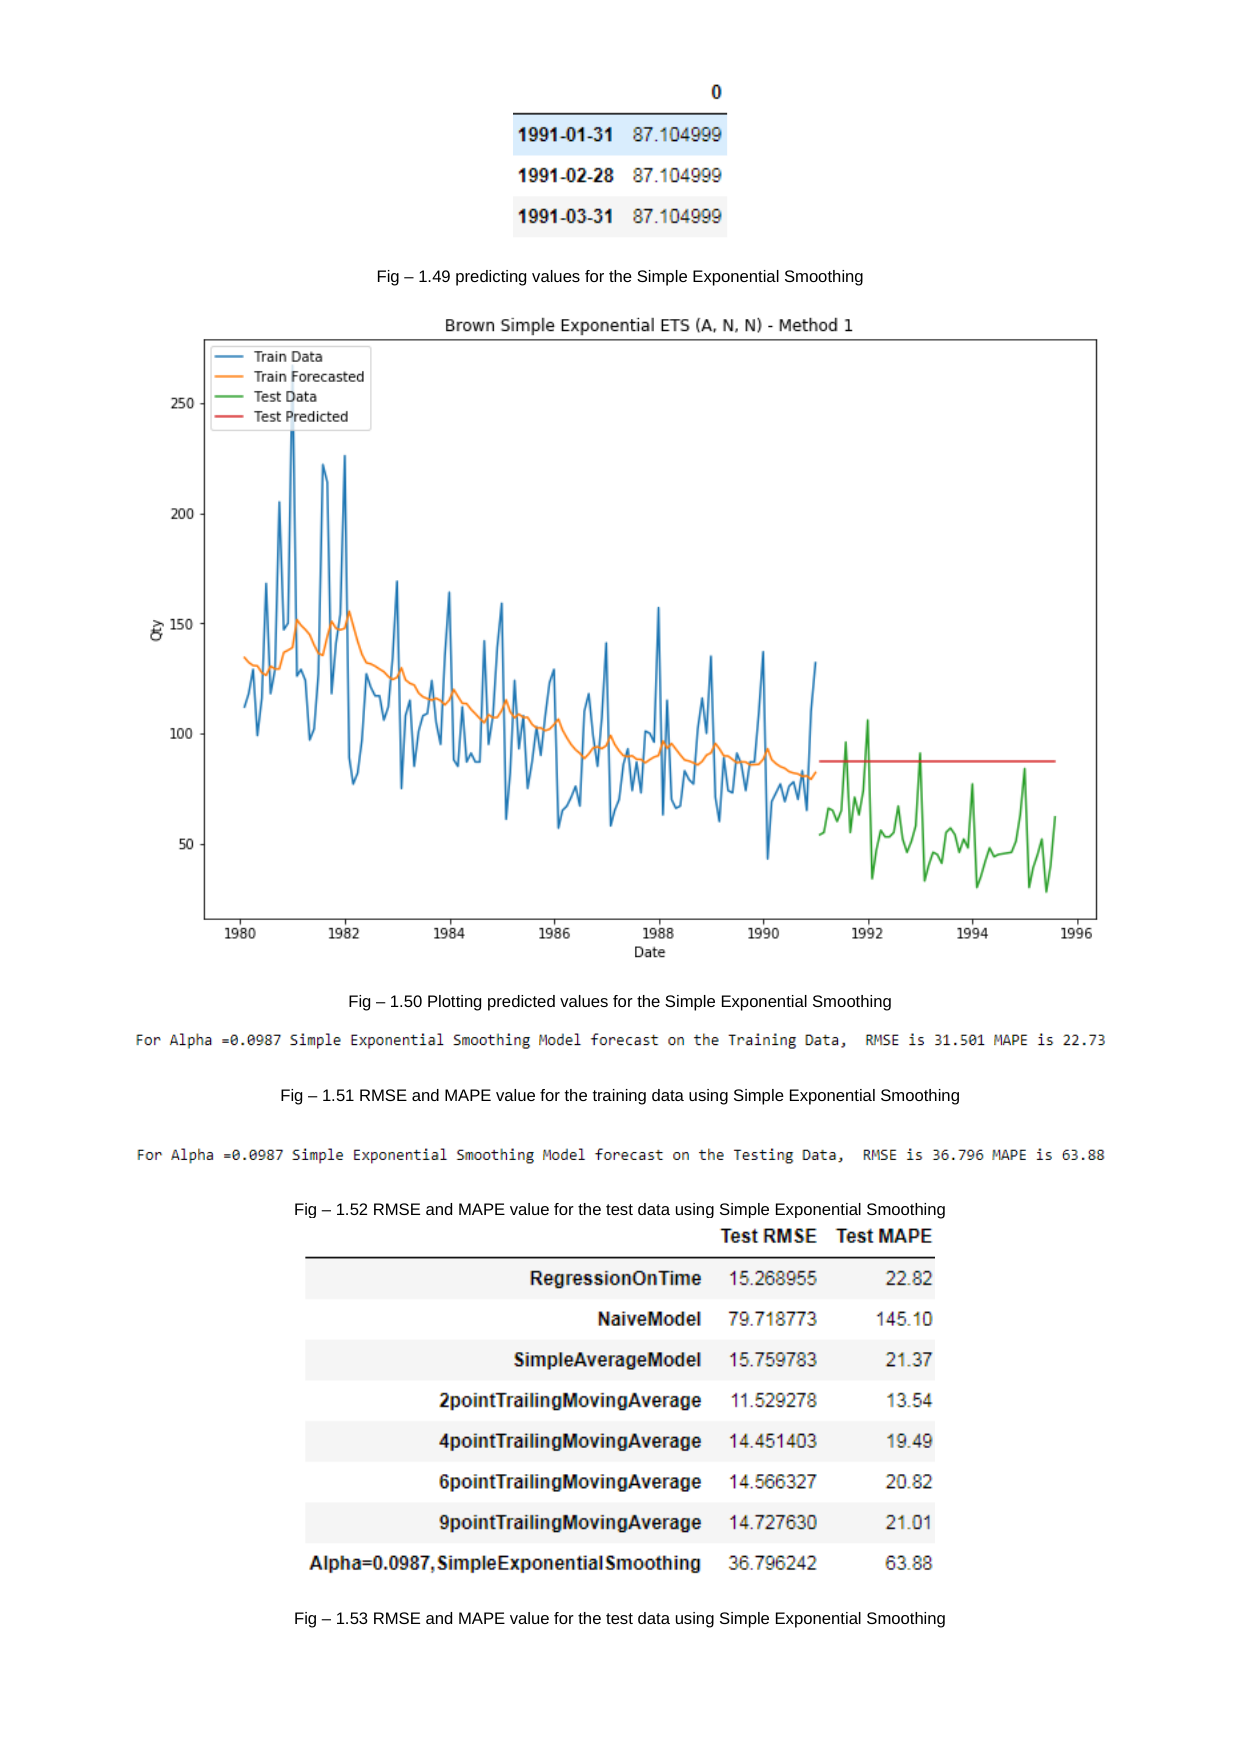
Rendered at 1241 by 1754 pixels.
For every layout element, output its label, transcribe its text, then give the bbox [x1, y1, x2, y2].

picture [132, 314, 1108, 964]
picture [132, 1143, 1108, 1168]
text Fig – 1.50 Plotting predicted values for the Simple Exponential Smoothing [75, 991, 1165, 1011]
text Fig – 1.49 predicting values for the Simple Exponential Smoothing [75, 267, 1165, 286]
text Fig – 1.51 RMSE and MAPE value for the training data using Simple Exponential Smoothing [75, 1086, 1165, 1105]
picture [305, 1218, 935, 1581]
picture [513, 75, 728, 239]
text Fig – 1.53 RMSE and MAPE value for the test data using Simple Exponential Smoothing [75, 1609, 1165, 1628]
text Fig – 1.52 RMSE and MAPE value for the test data using Simple Exponential Smoothing [75, 1199, 1165, 1218]
picture [132, 1029, 1108, 1051]
